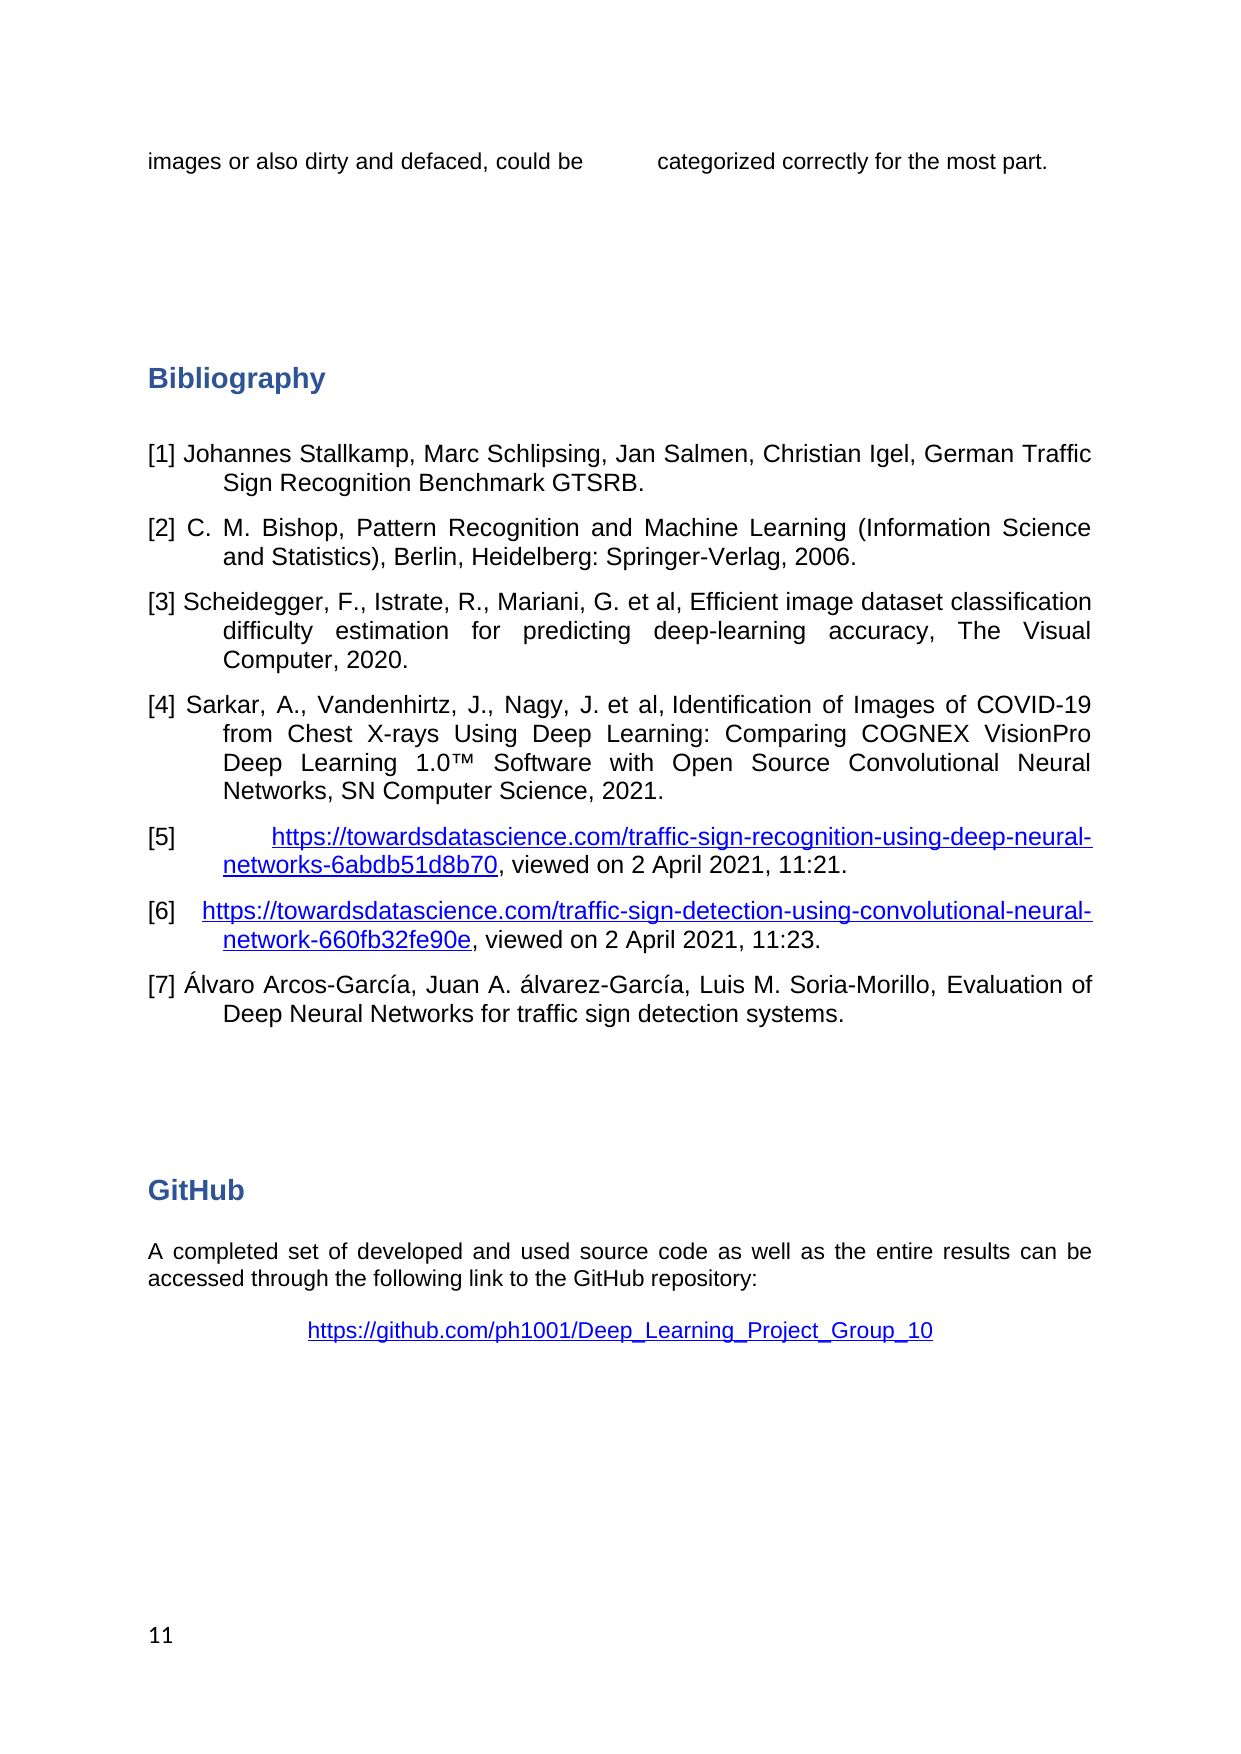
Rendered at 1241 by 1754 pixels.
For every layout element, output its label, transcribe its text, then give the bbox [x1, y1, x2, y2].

text https://github.com/ph1001/Deep_Learning_Project_Group_10 [148, 1317, 1093, 1344]
text [6] https://towardsdatascience.com/traffic-sign-detection-using-convolutional-neural-network-660fb32fe90e, viewed on 2 April 2021, 11:23. [148, 896, 1093, 953]
subtitle Bibliography [148, 361, 1093, 394]
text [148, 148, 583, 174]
text A completed set of developed and used source code as well as the entire results can be accessed through the following link to the GitHub repository: [148, 1238, 1093, 1291]
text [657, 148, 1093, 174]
subtitle GitHub [148, 1173, 1093, 1207]
text [7] Álvaro Arcos-García, Juan A. álvarez-García, Luis M. Soria-Morillo, Evaluation of Deep Neural Networks for traffic sign detection systems. [148, 970, 1093, 1028]
text [4] Sarkar, A., Vandenhirtz, J., Nagy, J. et al, Identification of Images of COVID-19 from Chest X-rays Using Deep Learning: Comparing COGNEX VisionPro Deep Learning 1.0™ Software with Open Source Convolutional Neural Networks, SN Computer Science, 2021. [148, 690, 1093, 805]
text [2] C. M. Bishop, Pattern Recognition and Machine Learning (Information Science and Statistics), Berlin, Heidelberg: Springer-Verlag, 2006. [148, 513, 1093, 571]
text [3] Scheidegger, F., Istrate, R., Mariani, G. et al, Efficient image dataset classification difficulty estimation for predicting deep-learning accuracy, The Visual Computer, 2020. [148, 587, 1093, 673]
text [1] Johannes Stallkamp, Marc Schlipsing, Jan Salmen, Christian Igel, German Traffic Sign Recognition Benchmark GTSRB. [148, 439, 1093, 496]
text [5] https://towardsdatascience.com/traffic-sign-recognition-using-deep-neural-networks-6abdb51d8b70, viewed on 2 April 2021, 11:21. [148, 822, 1093, 879]
